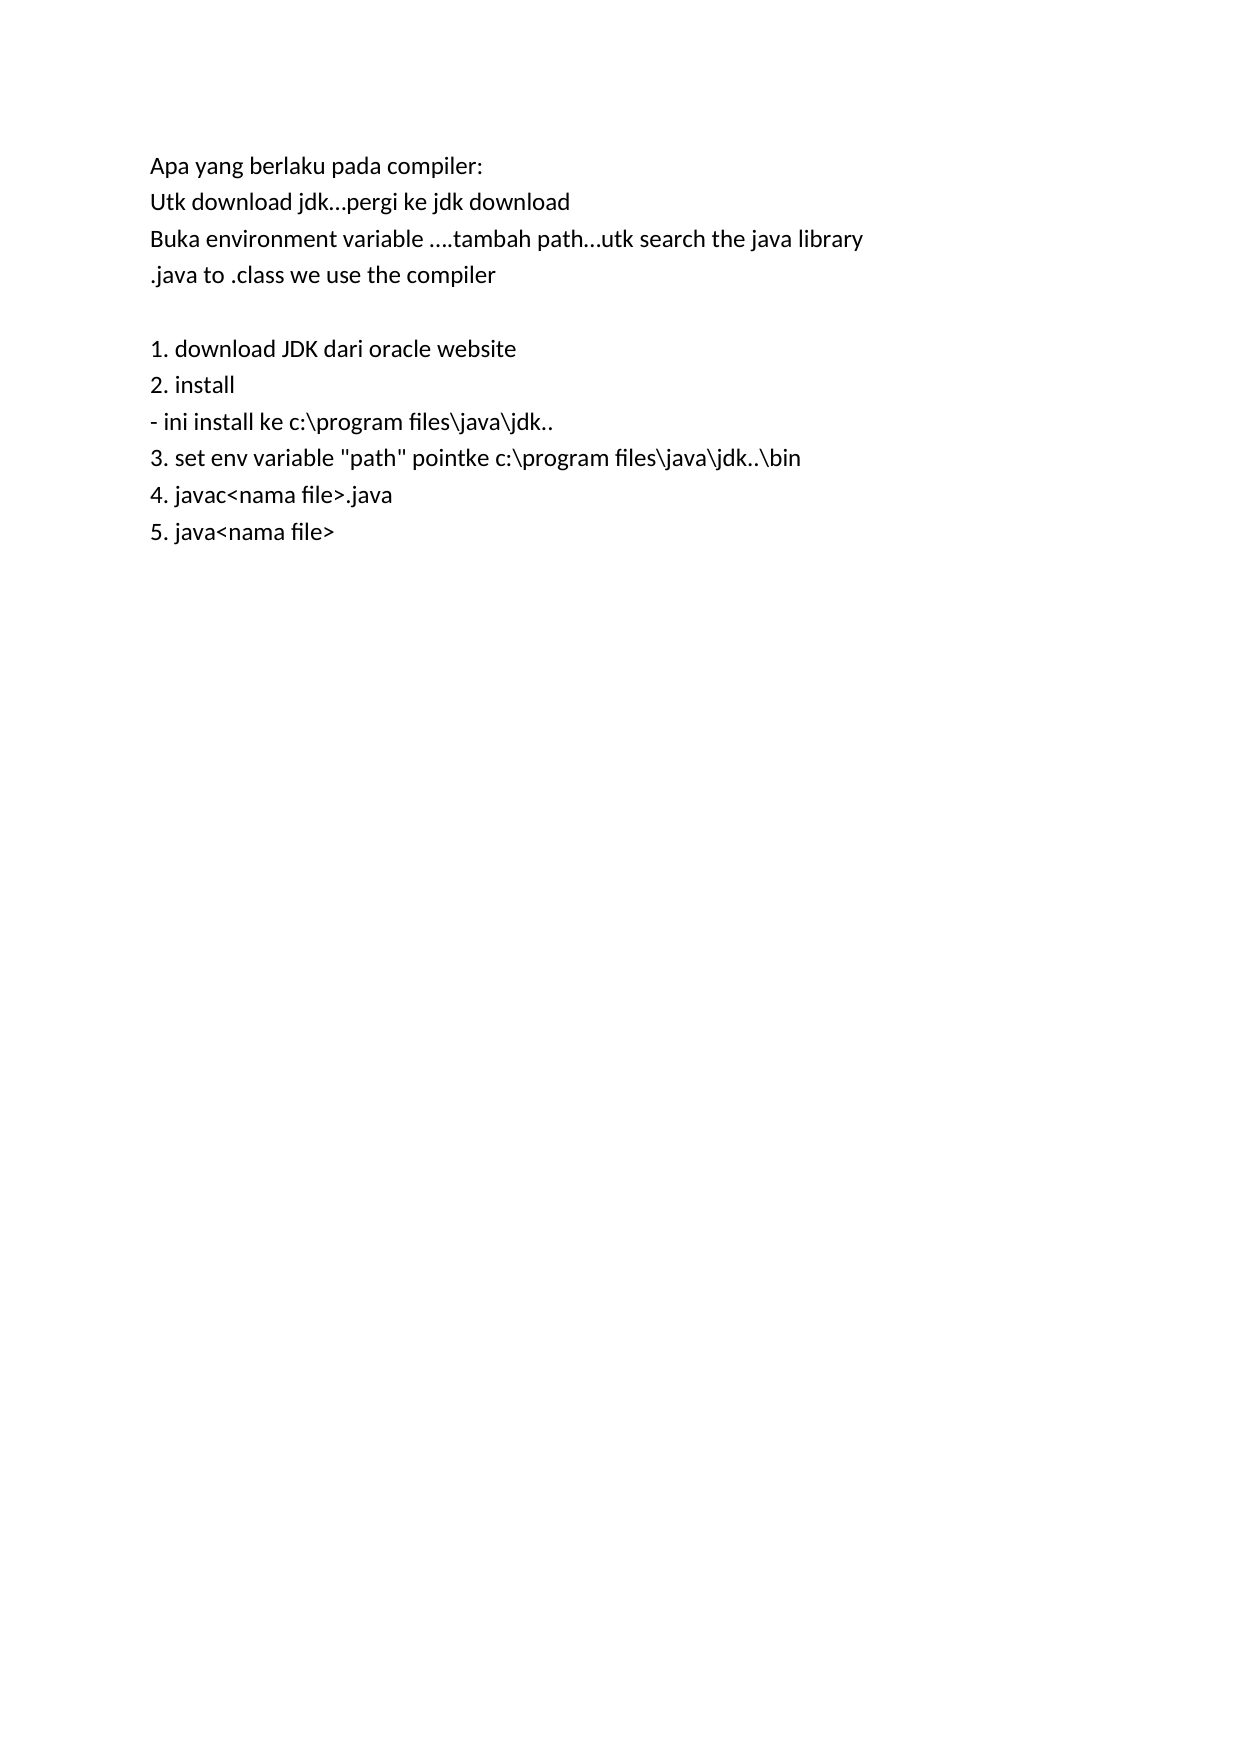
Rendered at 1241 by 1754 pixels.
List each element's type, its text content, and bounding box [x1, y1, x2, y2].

text 2. install [150, 369, 1090, 400]
text 1. download JDK dari oracle website [150, 333, 1090, 363]
text 3. set env variable "path" pointke c:\program files\java\jdk..\bin [150, 442, 1090, 473]
text - ini install ke c:\program files\java\jdk.. [150, 406, 1090, 436]
text 4. javac<nama file>.java [150, 479, 1090, 509]
text 5. java<nama file> [150, 516, 1090, 546]
text .java to .class we use the compiler [150, 260, 1090, 290]
text Utk download jdk…pergi ke jdk download [150, 187, 1090, 217]
text Buka environment variable ….tambah path…utk search the java library [150, 223, 1090, 254]
text Apa yang berlaku pada compiler: [150, 150, 1090, 181]
